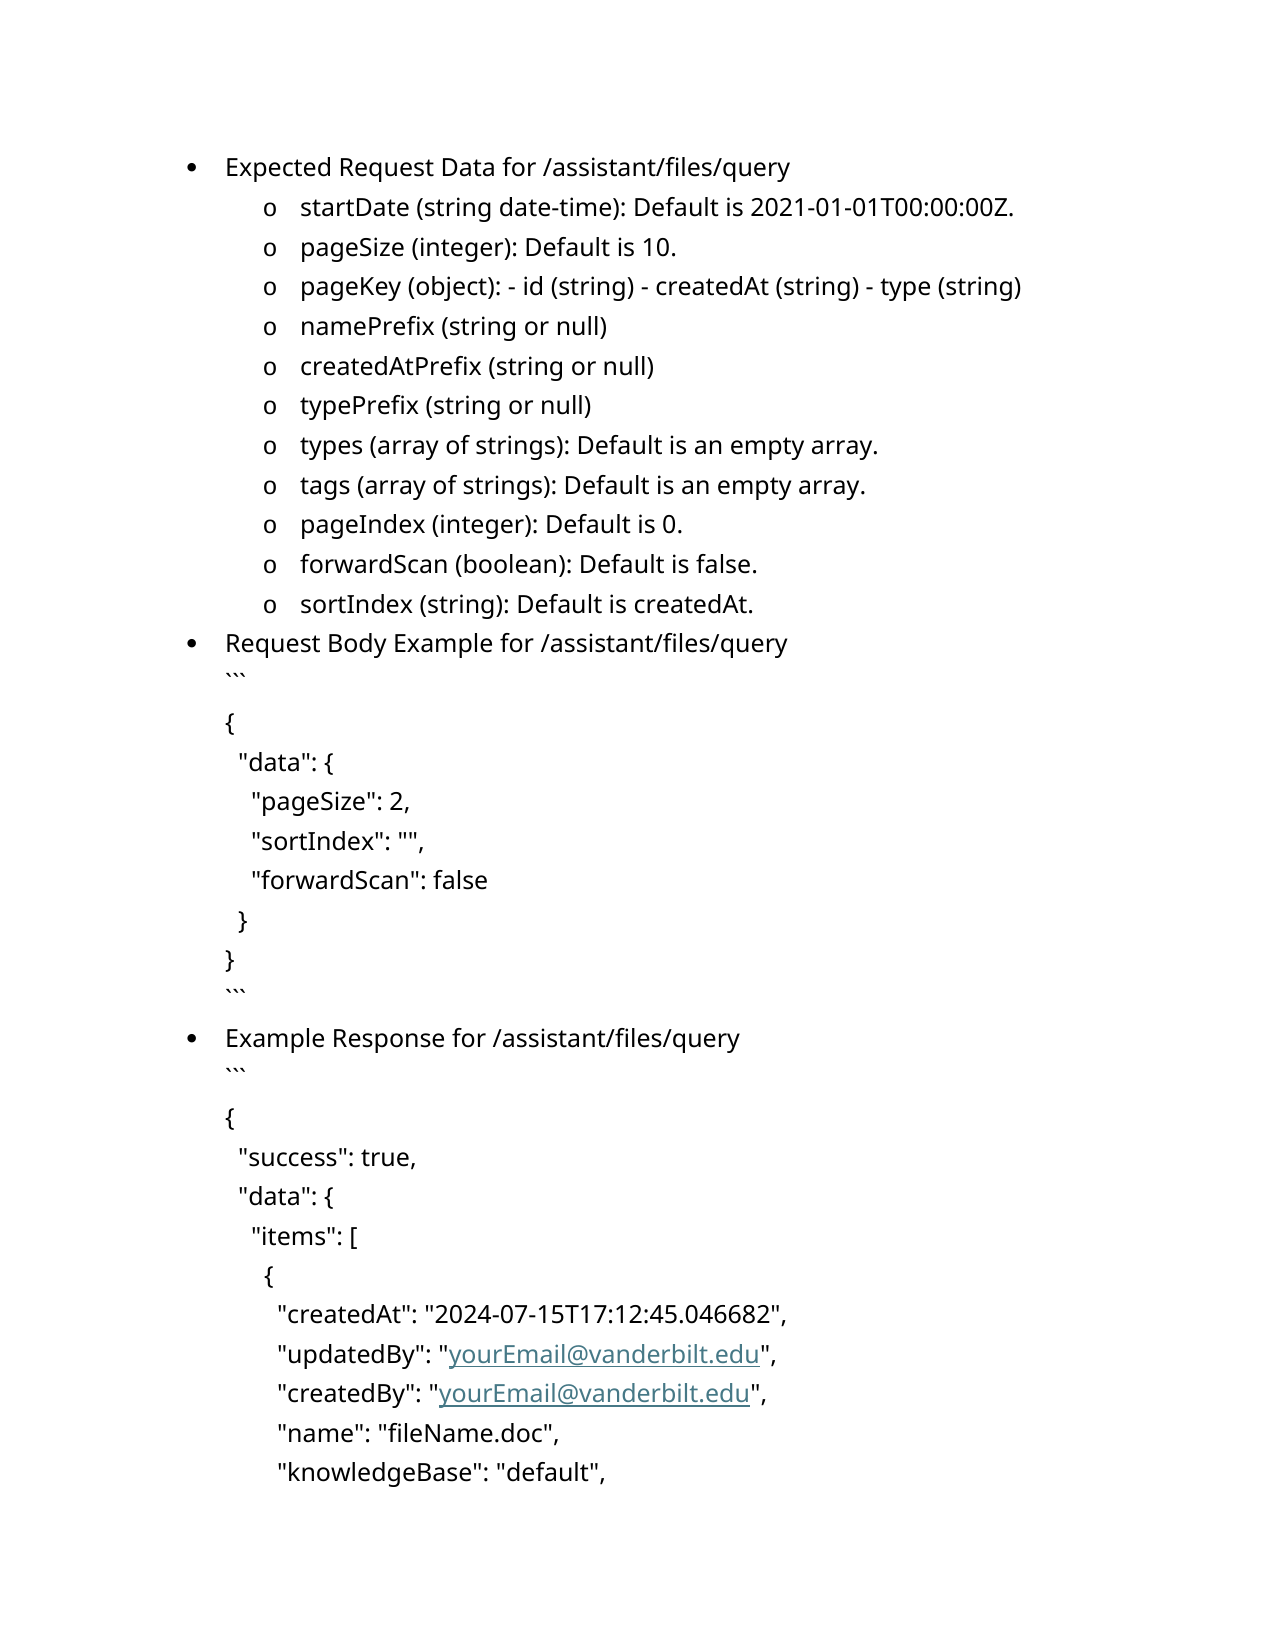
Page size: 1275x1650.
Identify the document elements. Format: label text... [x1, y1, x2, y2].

list Request Body Example for /assistant/files/query [187, 626, 1125, 660]
list Example Response for /assistant/files/query [187, 1021, 1125, 1055]
text ``` [225, 1060, 1125, 1094]
list startDate (string date-time): Default is 2021-01-01T00:00:00Z. [262, 189, 1125, 224]
list Expected Request Data for /assistant/files/query [187, 150, 1125, 184]
list namePrefix (string or null) [262, 308, 1125, 343]
text ``` [225, 666, 1125, 699]
list pageSize (integer): Default is 10. [262, 229, 1125, 263]
list forwardScan (boolean): Default is false. [262, 547, 1125, 581]
text { "data": { "pageSize": 2, "sortIndex": "", "forwardScan": false } } ``` [225, 705, 1125, 1015]
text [225, 1100, 1125, 1489]
list pageKey (object): - id (string) - createdAt (string) - type (string) [262, 269, 1125, 303]
list sortIndex (string): Default is createdAt. [262, 586, 1125, 621]
list createdAtPrefix (string or null) [262, 348, 1125, 382]
list pageIndex (integer): Default is 0. [262, 507, 1125, 541]
list tags (array of strings): Default is an empty array. [262, 467, 1125, 502]
list typePrefix (string or null) [262, 388, 1125, 422]
list types (array of strings): Default is an empty array. [262, 428, 1125, 462]
